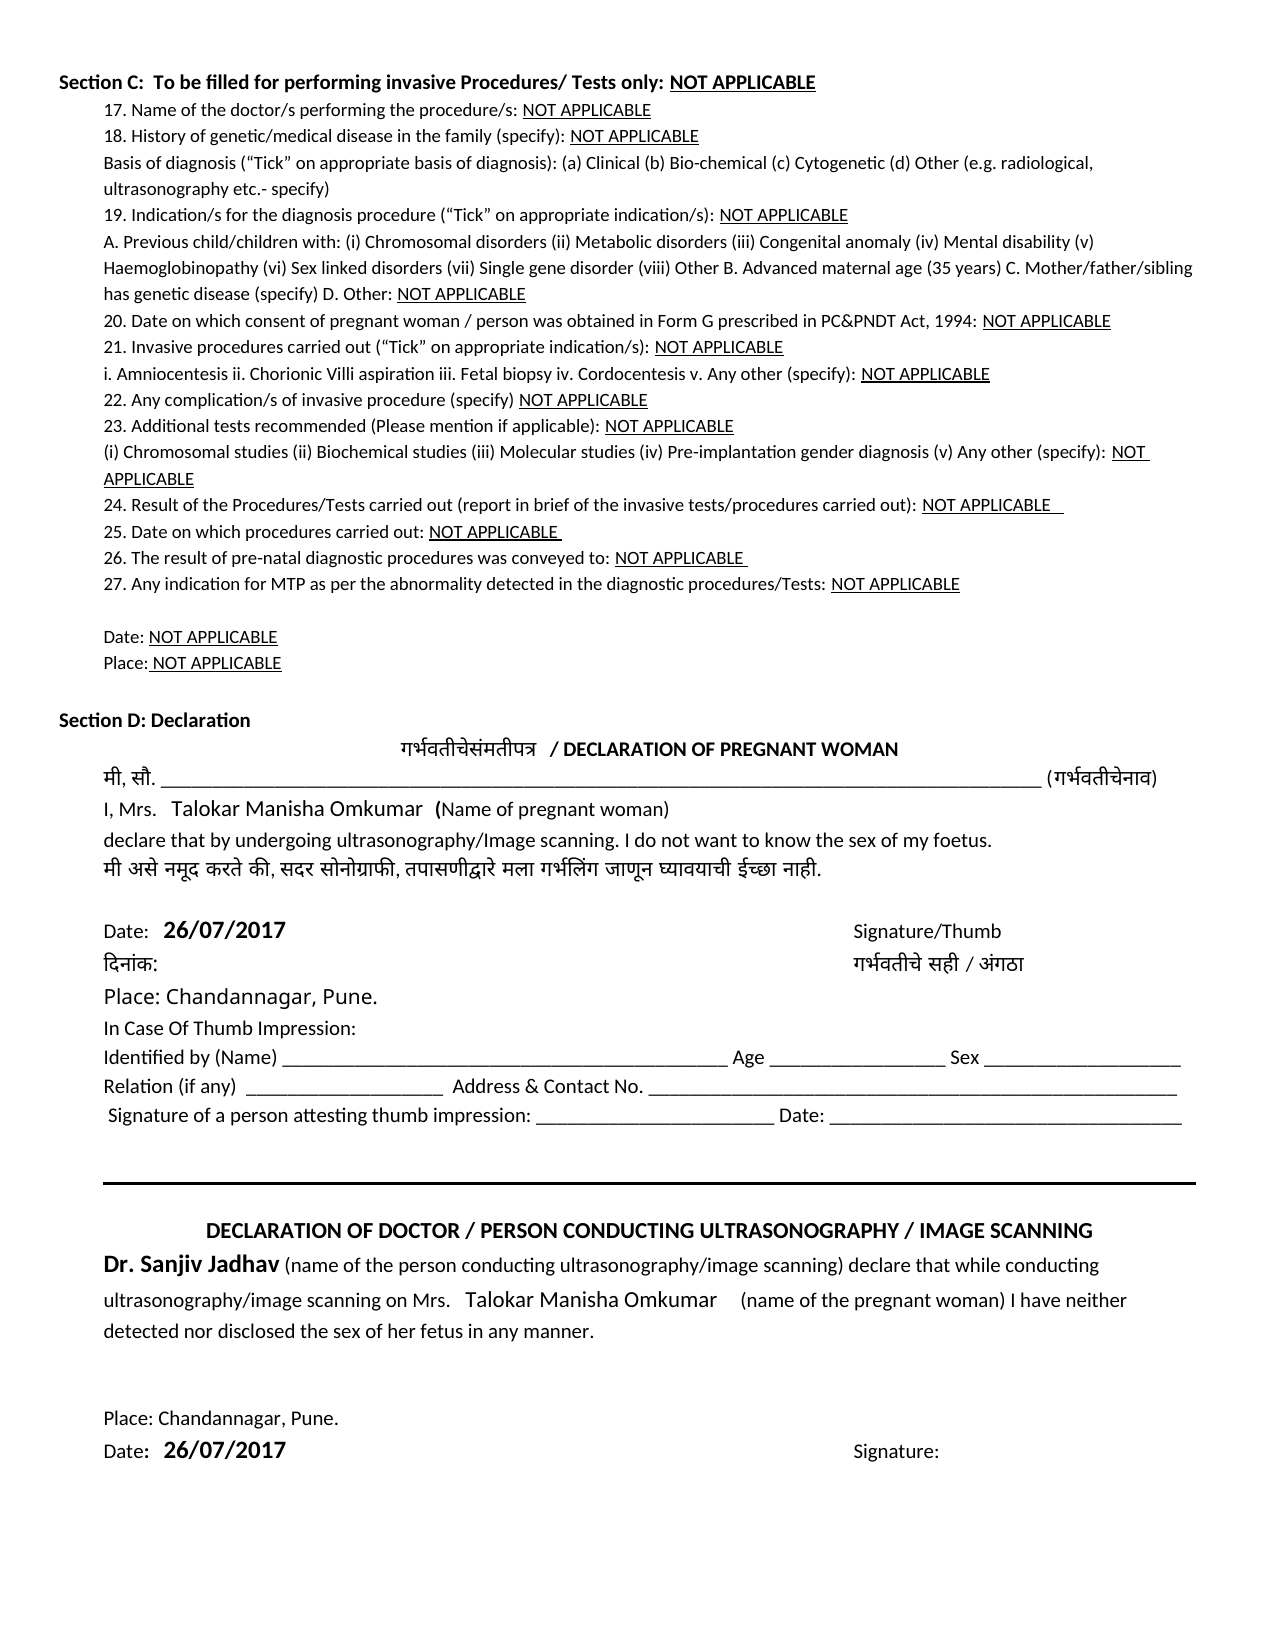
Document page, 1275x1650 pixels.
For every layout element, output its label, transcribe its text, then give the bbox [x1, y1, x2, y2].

text 24. Result of the Procedures/Tests carried out (report in brief of the invasive tests/procedures carried out): NOT APPLICABLE [103, 493, 1196, 516]
text 19. Indication/s for the diagnosis procedure (“Tick” on appropriate indication/s): NOT APPLICABLE [103, 203, 1196, 226]
text Dr. Sanjiv Jadhav (name of the person conducting ultrasonography/image scanning) declare that while conducting ultrasonography/image scanning on Mrs. (name of the pregnant woman) I have neither detected nor disclosed the sex of her fetus in any manner. [103, 1248, 1196, 1343]
text मी, सौ. _____________________________________________________________________________________ (गर्भवतीचेनाव) [103, 765, 1196, 791]
text (i) Chromosomal studies (ii) Biochemical studies (iii) Molecular studies (iv) Pre-implantation gender diagnosis (v) Any other (specify): NOT APPLICABLE [103, 441, 1196, 490]
text 23. Additional tests recommended (Please mention if applicable): NOT APPLICABLE [103, 414, 1196, 437]
text I, Mrs. (Name of pregnant woman) [103, 794, 1196, 823]
text Identified by (Name) ___________________________________________ Age _________________ Sex ___________________ [103, 1044, 1196, 1069]
text Basis of diagnosis (“Tick” on appropriate basis of diagnosis): (a) Clinical (b) Bio-chemical (c) Cytogenetic (d) Other (e.g. radiological, ultrasonography etc.- specify) [103, 151, 1196, 200]
text दिनांक: गर्भवतीचे सही / अंगठा [103, 949, 1196, 978]
text मी असे नमूद करते की, सदर सोनोग्राफी, तपासणीद्वारे मला गर्भलिंग जाणून घ्यावयाची ईच्छा नाही. [103, 856, 1196, 882]
text Place: Chandannagar, Pune. [103, 982, 1196, 1011]
text Date: NOT APPLICABLE [103, 625, 1196, 648]
text 20. Date on which consent of pregnant woman / person was obtained in Form G prescribed in PC&PNDT Act, 1994: NOT APPLICABLE [103, 309, 1196, 332]
text 25. Date on which procedures carried out: NOT APPLICABLE [103, 520, 1196, 543]
text declare that by undergoing ultrasonography/Image scanning. I do not want to know the sex of my foetus. [103, 827, 1196, 852]
text 22. Any complication/s of invasive procedure (specify) NOT APPLICABLE [103, 388, 1196, 411]
text 17. Name of the doctor/s performing the procedure/s: NOT APPLICABLE [103, 98, 1196, 121]
text गर्भवतीचेसंमतीपत्र / DECLARATION OF PREGNANT WOMAN [103, 736, 1196, 762]
text In Case Of Thumb Impression: [103, 1015, 1196, 1040]
text DECLARATION OF DOCTOR / PERSON CONDUCTING ULTRASONOGRAPHY / IMAGE SCANNING [103, 1216, 1196, 1244]
text Section D: Declaration [59, 707, 1196, 732]
text A. Previous child/children with: (i) Chromosomal disorders (ii) Metabolic disorders (iii) Congenital anomaly (iv) Mental disability (v) Haemoglobinopathy (vi) Sex linked disorders (vii) Single gene disorder (viii) Other B. Advanced maternal age (35 years) C. Mother/father/sibling has genetic disease (specify) D. Other: NOT APPLICABLE [103, 230, 1196, 306]
text i. Amniocentesis ii. Chorionic Villi aspiration iii. Fetal biopsy iv. Cordocentesis v. Any other (specify): NOT APPLICABLE [103, 362, 1196, 384]
text Date: Signature/Thumb [103, 914, 1196, 945]
text Relation (if any) ___________________ Address & Contact No. ___________________________________________________ [103, 1073, 1196, 1098]
text 21. Invasive procedures carried out (“Tick” on appropriate indication/s): NOT APPLICABLE [103, 335, 1196, 358]
text Date: Signature: [103, 1434, 1196, 1464]
text 18. History of genetic/medical disease in the family (specify): NOT APPLICABLE [103, 124, 1196, 147]
text 26. The result of pre-natal diagnostic procedures was conveyed to: NOT APPLICABLE [103, 546, 1196, 569]
text Place: Chandannagar, Pune. [103, 1405, 1196, 1430]
text 27. Any indication for MTP as per the abnormality detected in the diagnostic procedures/Tests: NOT APPLICABLE [103, 572, 1196, 595]
text Place: NOT APPLICABLE [103, 652, 1196, 674]
text Signature of a person attesting thumb impression: _______________________ Date: __________________________________ [103, 1102, 1196, 1182]
text Section C: To be filled for performing invasive Procedures/ Tests only: NOT APPLICABLE [0, 69, 1275, 94]
